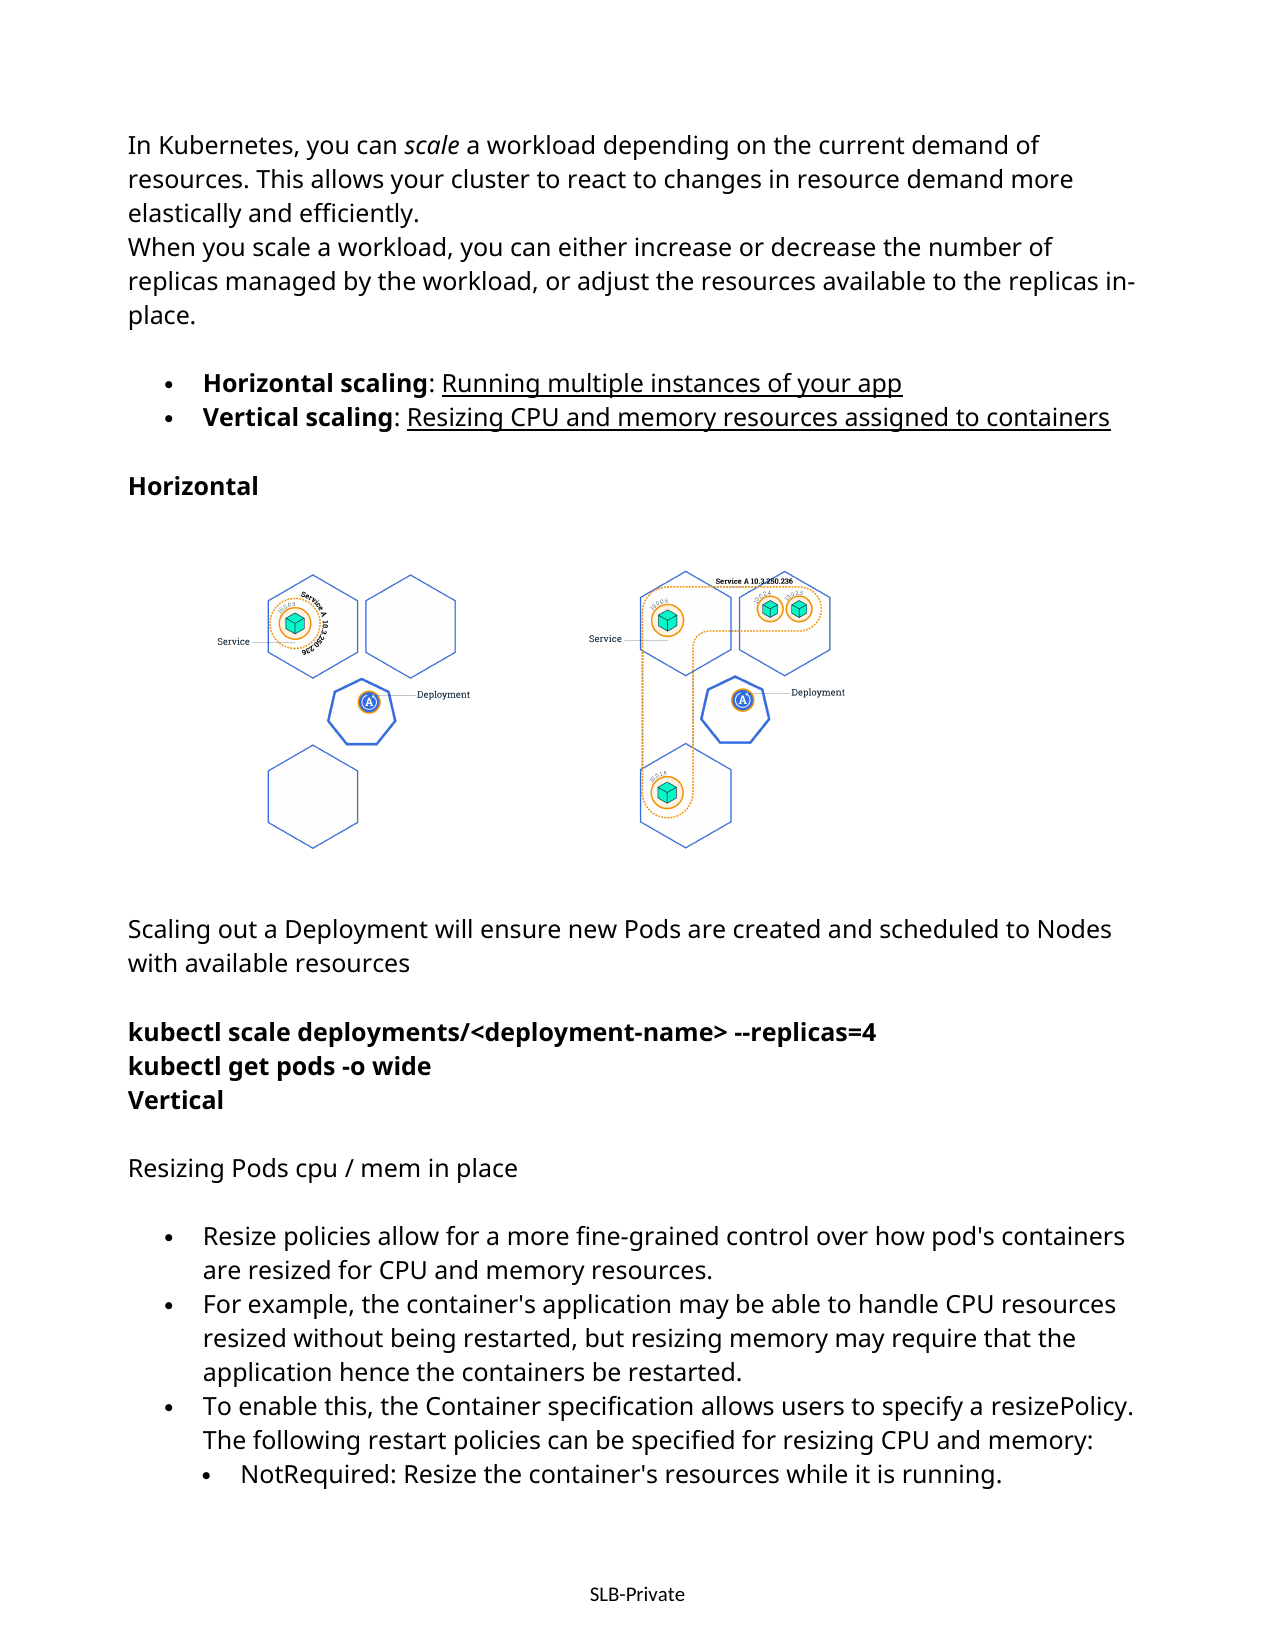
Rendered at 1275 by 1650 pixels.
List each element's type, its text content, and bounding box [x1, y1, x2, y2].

list Horizontal scaling: Running multiple instances of your app [165, 366, 1147, 400]
text kubectl scale deployments/<deployment-name> --replicas=4 [128, 1014, 1147, 1048]
text Resizing Pods cpu / mem in place [128, 1151, 1147, 1184]
list NotRequired: Resize the container's resources while it is running. [203, 1457, 1147, 1491]
text Scaling out a Deployment will ensure new Pods are created and scheduled to Nodes with available resources [128, 912, 1147, 980]
list To enable this, the Container specification allows users to specify a resizePolicy. The following restart policies can be specified for resizing CPU and memory: [165, 1389, 1147, 1457]
text Horizontal [128, 468, 1147, 502]
text When you scale a workload, you can either increase or decrease the number of replicas managed by the workload, or adjust the resources available to the replicas in-place. [128, 230, 1147, 332]
text kubectl get pods -o wide [128, 1048, 1147, 1082]
picture [177, 536, 925, 878]
text In Kubernetes, you can scale a workload depending on the current demand of resources. This allows your cluster to react to changes in resource demand more elastically and efficiently. [128, 128, 1147, 230]
list Vertical scaling: Resizing CPU and memory resources assigned to containers [165, 400, 1147, 434]
text Vertical [128, 1082, 1147, 1116]
list Resize policies allow for a more fine-grained control over how pod's containers are resized for CPU and memory resources. [165, 1219, 1147, 1287]
list For example, the container's application may be able to handle CPU resources resized without being restarted, but resizing memory may require that the application hence the containers be restarted. [165, 1287, 1147, 1389]
